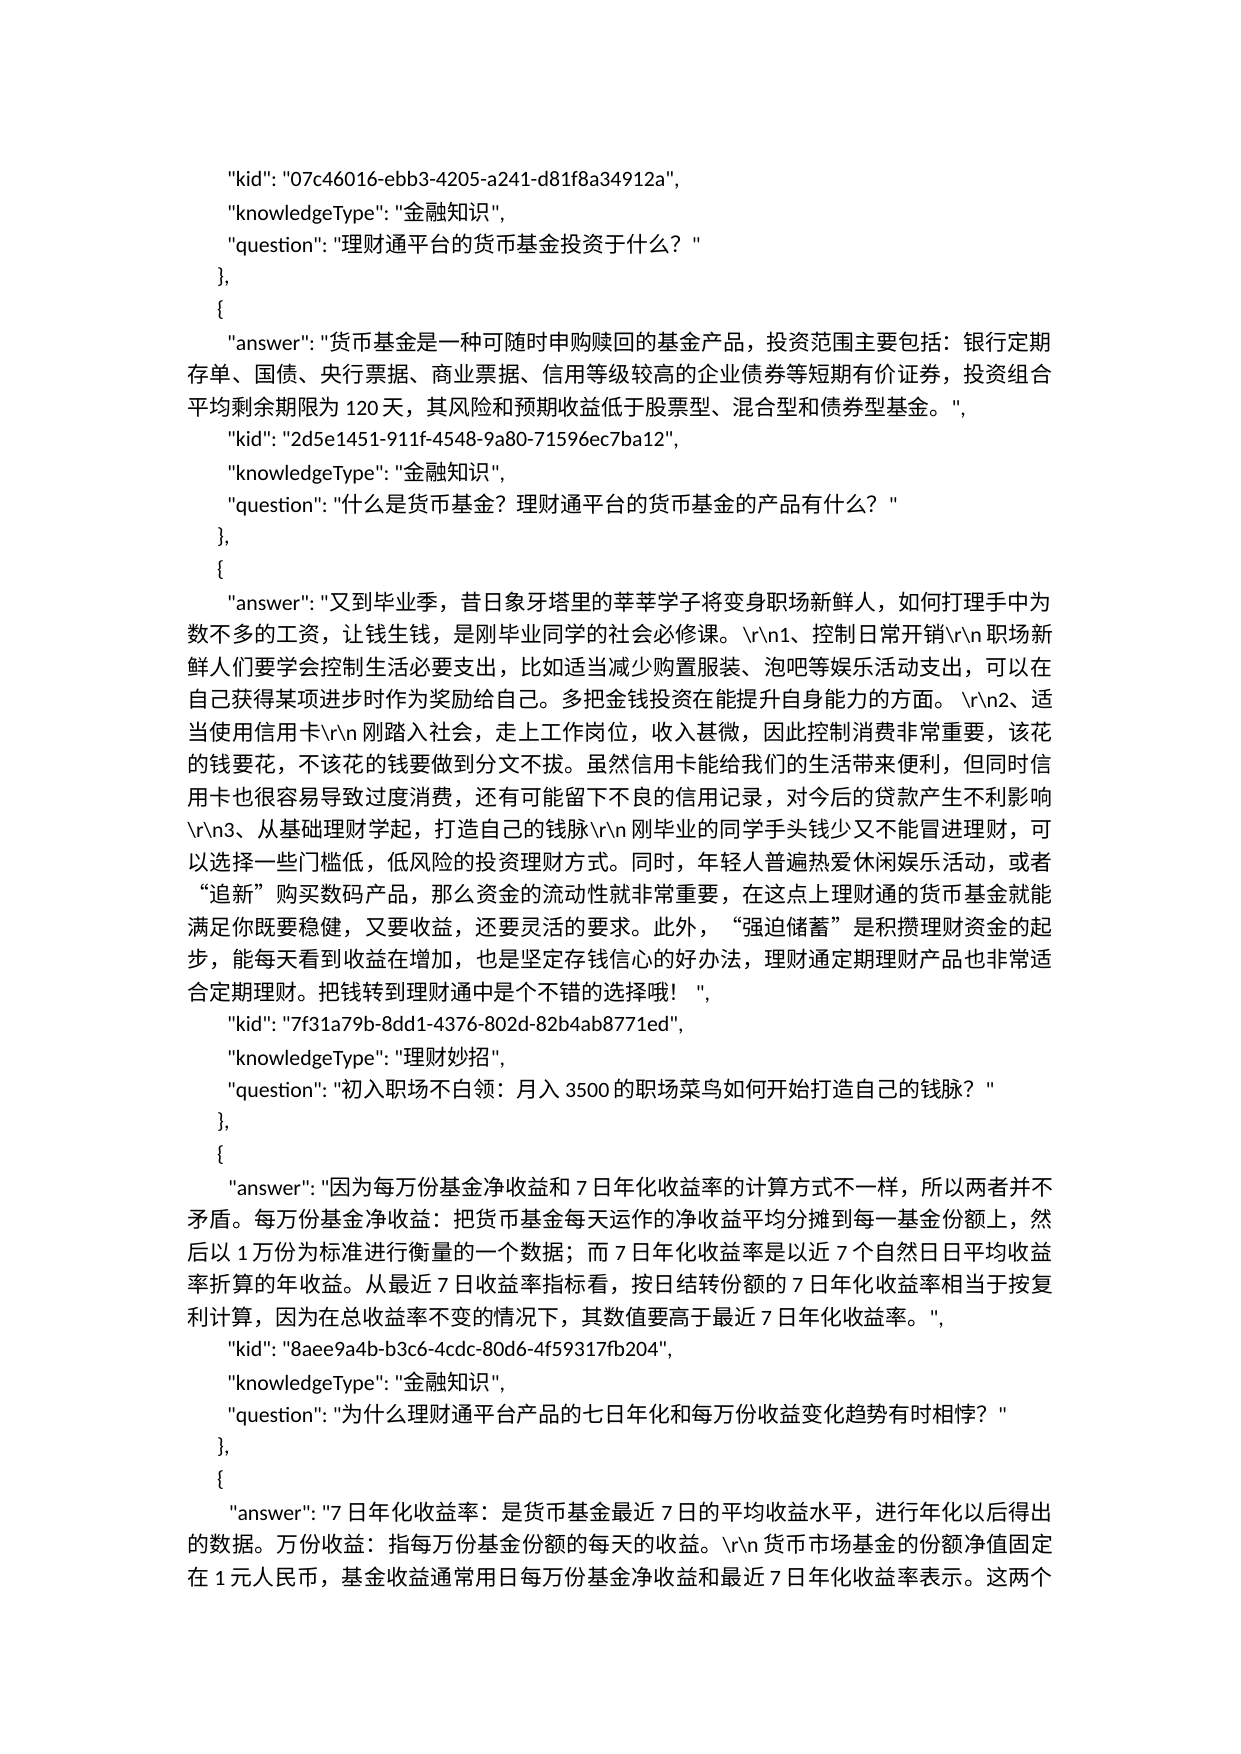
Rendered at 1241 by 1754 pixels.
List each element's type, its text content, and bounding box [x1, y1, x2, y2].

text }, [187, 519, 1053, 552]
text "question": "理财通平台的货币基金投资于什么？" [187, 227, 1053, 259]
text "kid": "07c46016-ebb3-4205-a241-d81f8a34912a", [187, 162, 1053, 194]
text "knowledgeType": "金融知识", [187, 194, 1053, 227]
text }, [187, 1104, 1053, 1137]
text { [187, 1462, 1053, 1494]
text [187, 1494, 1053, 1592]
text "answer": "货币基金是一种可随时申购赎回的基金产品，投资范围主要包括：银行定期存单、国债、央行票据、商业票据、信用等级较高的企业债券等短期有价证券，投资组合平均剩余期限为120天，其风险和预期收益低于股票型、混合型和债券型基金。", [187, 324, 1053, 422]
text "answer": "因为每万份基金净收益和7日年化收益率的计算方式不一样，所以两者并不矛盾。每万份基金净收益：把货币基金每天运作的净收益平均分摊到每一基金份额上，然后以1万份为标准进行衡量的一个数据；而7日年化收益率是以近7个自然日日平均收益率折算的年收益。从最近7日收益率指标看，按日结转份额的7日年化收益率相当于按复利计算，因为在总收益率不变的情况下，其数值要高于最近7日年化收益率。", [187, 1169, 1053, 1332]
text "answer": "又到毕业季，昔日象牙塔里的莘莘学子将变身职场新鲜人，如何打理手中为数不多的工资，让钱生钱，是刚毕业同学的社会必修课。\r\n1、​​​​控制日常开销\r\n职场新鲜人们要学会控制生活必要支出，比如适当减少购置服装、泡吧等娱乐活动支出，可以在自己获得某项进步时作为奖励给自己。多把金钱投资在能提升自身能力的方面。 \r\n2、适当使用信用卡​\r\n刚踏入社会，走上工作岗位，收入甚微，因此控制消费非常重要，该花的钱要花，不该花的钱要做到分文不拔。虽然信用卡能给我们的生活带来便利，但同时信用卡也很容易导致过度消费，还有可能留下不良的信用记录，对今后的贷款产生不利影响。\r\n3、从基础理财学起，打造自己的钱脉\r\n刚毕业的同学手头钱少又不能冒进理财，可以选择一些门槛低，低风险的投资理财方式。同时，年轻人普遍热爱休闲娱乐活动，或者“追新”购买数码产品，那么资金的流动性就非常重要，在这点上理财通的货币基金就能满足你既要稳健，又要收益，还要灵活的要求。​此外，“强迫储蓄”是积攒理财资金的起步，能每天看到收益在增加，也是坚定存钱信心的好办法，理财通定期理财产品也非常适合定期理财。把钱转到理财通中是个不错的选择哦！ ", [187, 584, 1053, 1007]
text { [187, 292, 1053, 324]
text "knowledgeType": "金融知识", [187, 454, 1053, 487]
text { [187, 552, 1053, 584]
text { [187, 1137, 1053, 1169]
text "kid": "2d5e1451-911f-4548-9a80-71596ec7ba12", [187, 422, 1053, 454]
text }, [187, 259, 1053, 292]
text "question": "为什么理财通平台产品的七日年化和每万份收益变化趋势有时相悖？" [187, 1397, 1053, 1429]
text "knowledgeType": "金融知识", [187, 1364, 1053, 1397]
text "knowledgeType": "理财妙招", [187, 1039, 1053, 1072]
text }, [187, 1429, 1053, 1462]
text "kid": "7f31a79b-8dd1-4376-802d-82b4ab8771ed", [187, 1007, 1053, 1039]
text "question": "初入职场不白领：月入3500的职场菜鸟如何开始打造自己的钱脉？" [187, 1072, 1053, 1104]
text "question": "什么是货币基金？理财通平台的货币基金的产品有什么？" [187, 487, 1053, 519]
text "kid": "8aee9a4b-b3c6-4cdc-80d6-4f59317fb204", [187, 1332, 1053, 1364]
